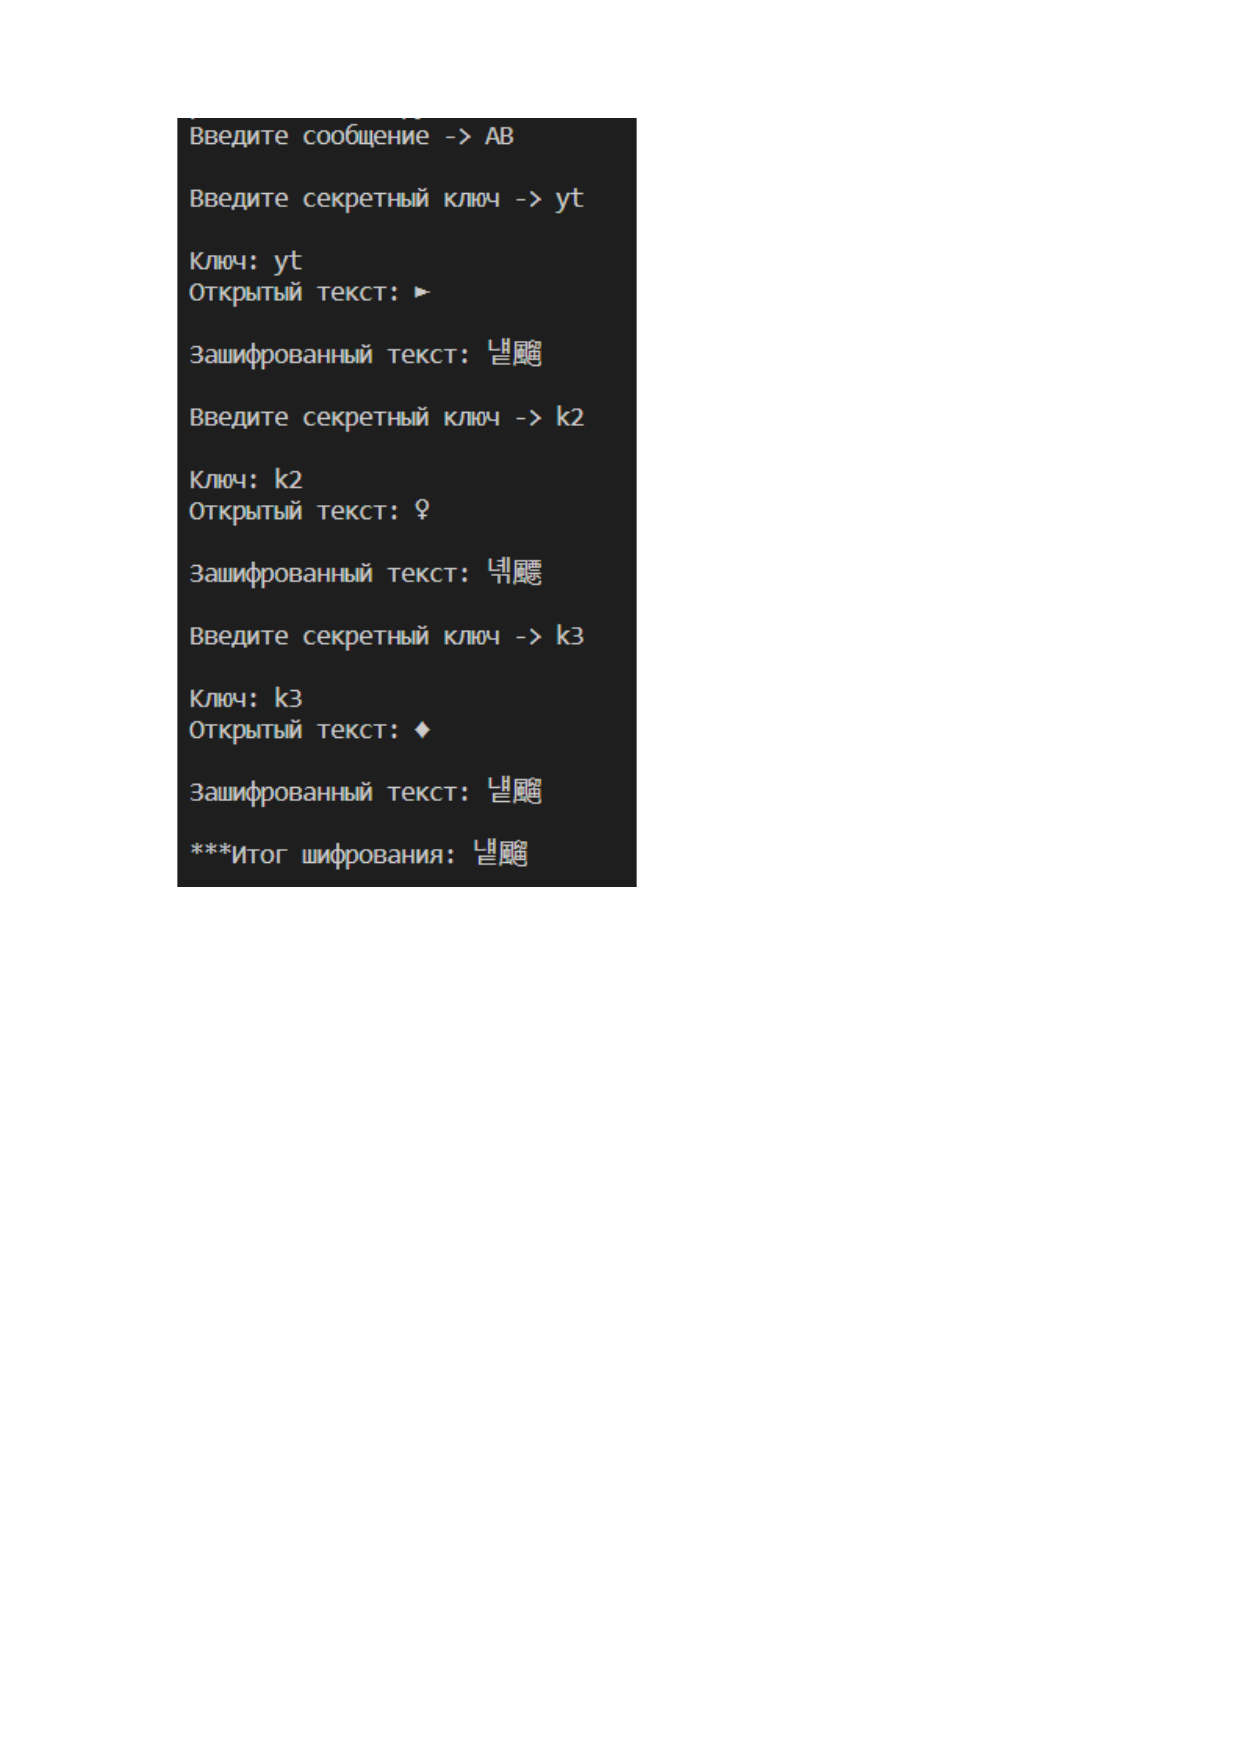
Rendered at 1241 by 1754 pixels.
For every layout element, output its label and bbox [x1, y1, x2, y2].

picture [177, 118, 637, 887]
